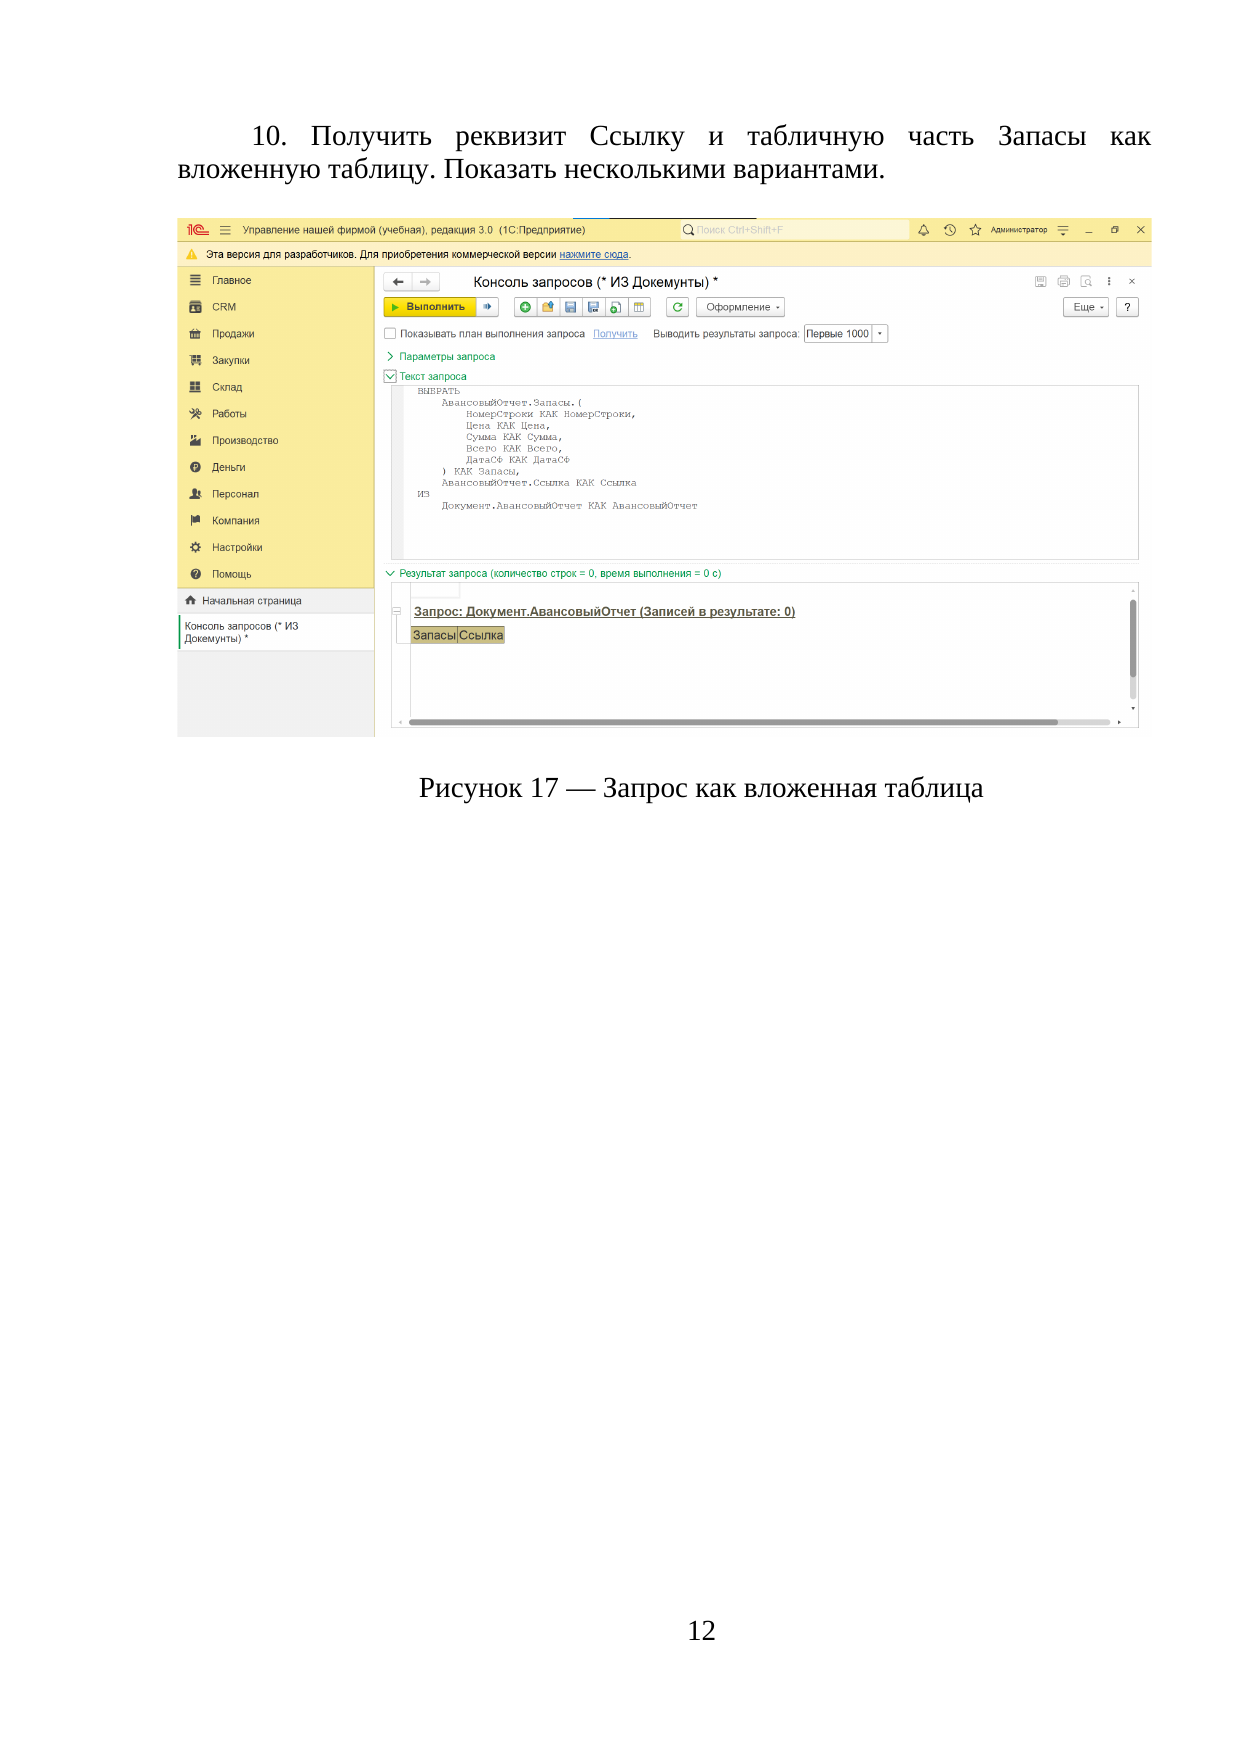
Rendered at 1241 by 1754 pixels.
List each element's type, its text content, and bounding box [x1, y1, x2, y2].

text Рисунок 17 — Запрос как вложенная таблица [177, 770, 1152, 803]
text 10. Получить реквизит Ссылку и табличную часть Запасы как вложенную таблицу. Показать несколькими вариантами. [177, 118, 1152, 185]
picture [177, 218, 1152, 737]
